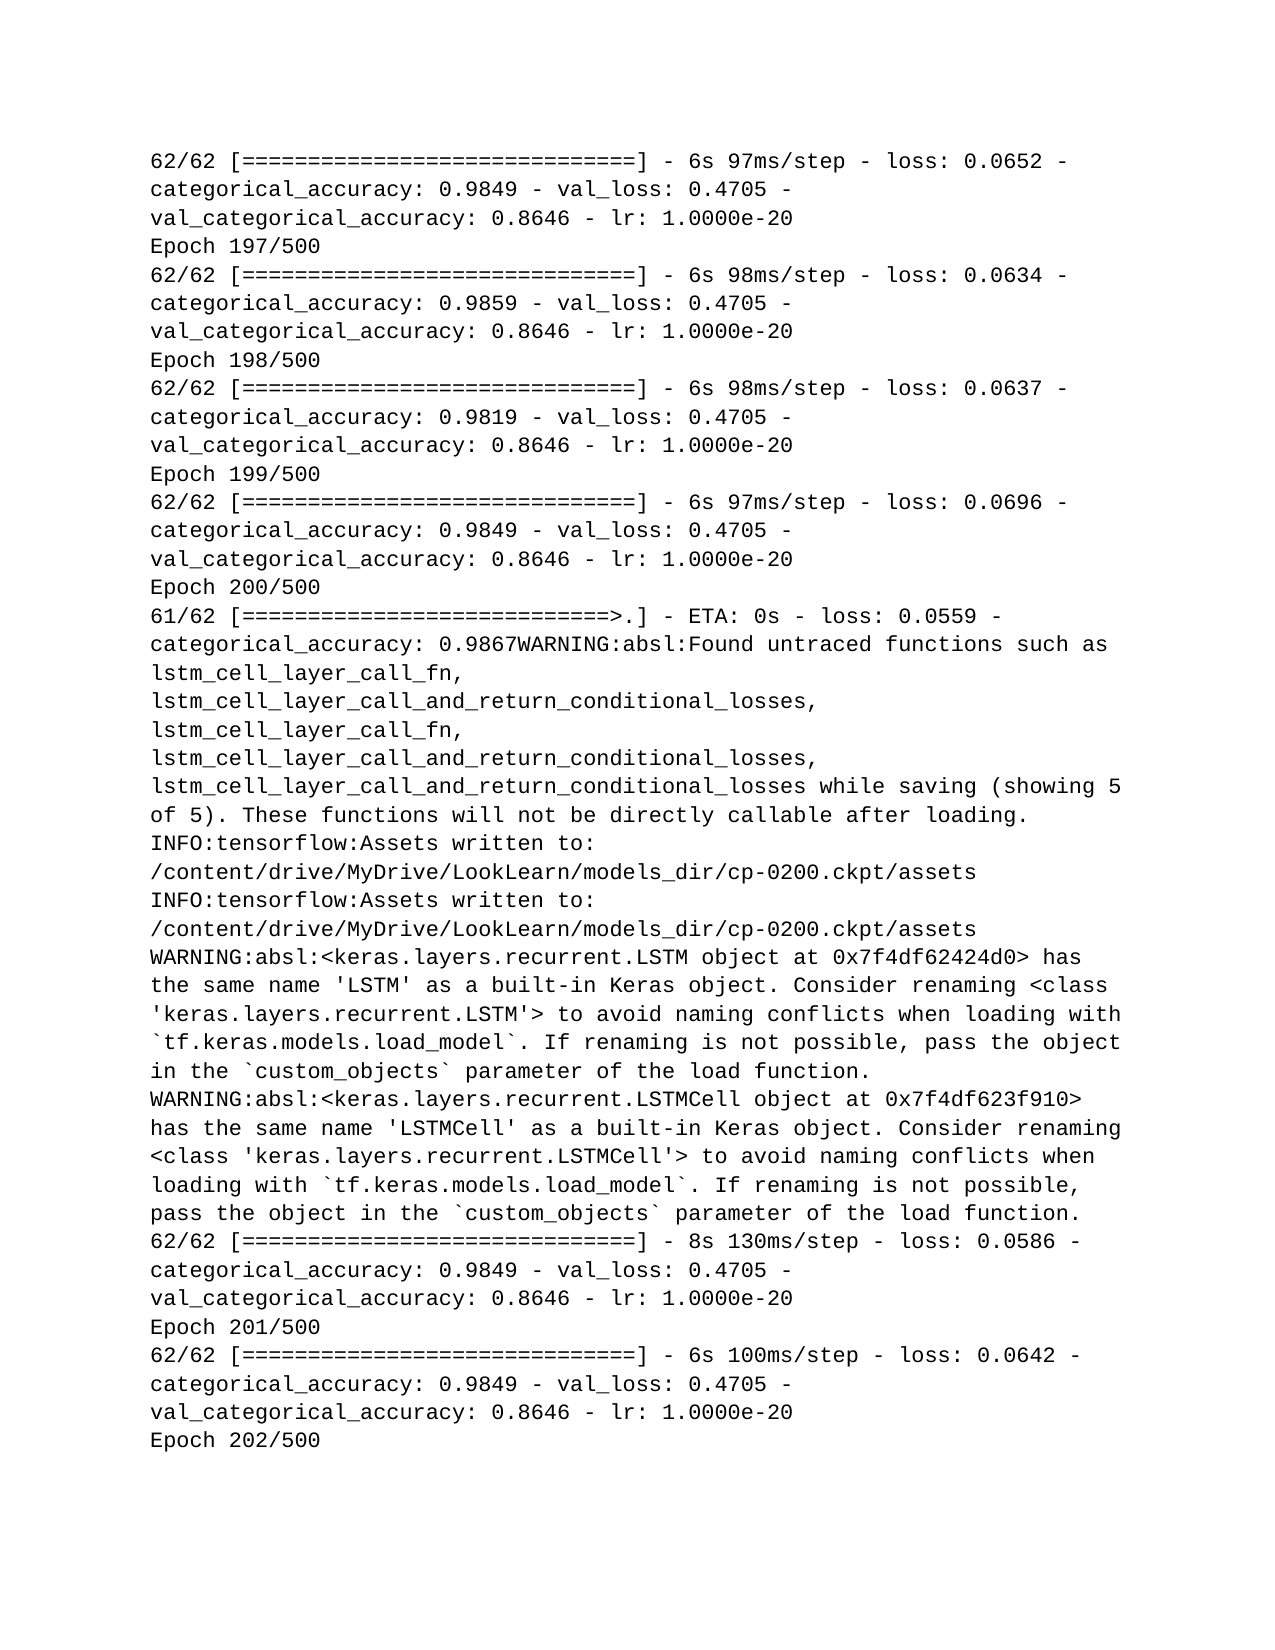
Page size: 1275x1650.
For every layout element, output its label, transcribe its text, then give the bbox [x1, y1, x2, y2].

text INFO:tensorflow:Assets written to: /content/drive/MyDrive/LookLearn/models_dir/cp-0200.ckpt/assets [150, 889, 1125, 943]
text 62/62 [==============================] - 8s 130ms/step - loss: 0.0586 - categorical_accuracy: 0.9849 - val_loss: 0.4705 - val_categorical_accuracy: 0.8646 - lr: 1.0000e-20 [150, 1231, 1125, 1312]
text 62/62 [==============================] - 6s 98ms/step - loss: 0.0637 - categorical_accuracy: 0.9819 - val_loss: 0.4705 - val_categorical_accuracy: 0.8646 - lr: 1.0000e-20 [150, 377, 1125, 459]
text Epoch 201/500 [150, 1316, 1125, 1341]
text WARNING:absl:<keras.layers.recurrent.LSTMCell object at 0x7f4df623f910> has the same name 'LSTMCell' as a built-in Keras object. Consider renaming <class 'keras.layers.recurrent.LSTMCell'> to avoid naming conflicts when loading with `tf.keras.models.load_model`. If renaming is not possible, pass the object in the `custom_objects` parameter of the load function. [150, 1088, 1125, 1227]
text 62/62 [==============================] - 6s 97ms/step - loss: 0.0652 - categorical_accuracy: 0.9849 - val_loss: 0.4705 - val_categorical_accuracy: 0.8646 - lr: 1.0000e-20 [150, 150, 1125, 232]
text 62/62 [==============================] - 6s 97ms/step - loss: 0.0696 - categorical_accuracy: 0.9849 - val_loss: 0.4705 - val_categorical_accuracy: 0.8646 - lr: 1.0000e-20 [150, 491, 1125, 573]
text INFO:tensorflow:Assets written to: /content/drive/MyDrive/LookLearn/models_dir/cp-0200.ckpt/assets [150, 832, 1125, 886]
text WARNING:absl:<keras.layers.recurrent.LSTM object at 0x7f4df62424d0> has the same name 'LSTM' as a built-in Keras object. Consider renaming <class 'keras.layers.recurrent.LSTM'> to avoid naming conflicts when loading with `tf.keras.models.load_model`. If renaming is not possible, pass the object in the `custom_objects` parameter of the load function. [150, 946, 1125, 1085]
text 61/62 [============================>.] - ETA: 0s - loss: 0.0559 - categorical_accuracy: 0.9867WARNING:absl:Found untraced functions such as lstm_cell_layer_call_fn, lstm_cell_layer_call_and_return_conditional_losses, lstm_cell_layer_call_fn, lstm_cell_layer_call_and_return_conditional_losses, lstm_cell_layer_call_and_return_conditional_losses while saving (showing 5 of 5). These functions will not be directly callable after loading. [150, 605, 1125, 829]
text Epoch 199/500 [150, 463, 1125, 488]
text Epoch 202/500 [150, 1430, 1125, 1454]
text Epoch 198/500 [150, 349, 1125, 374]
text Epoch 197/500 [150, 235, 1125, 260]
text 62/62 [==============================] - 6s 98ms/step - loss: 0.0634 - categorical_accuracy: 0.9859 - val_loss: 0.4705 - val_categorical_accuracy: 0.8646 - lr: 1.0000e-20 [150, 264, 1125, 345]
text 62/62 [==============================] - 6s 100ms/step - loss: 0.0642 - categorical_accuracy: 0.9849 - val_loss: 0.4705 - val_categorical_accuracy: 0.8646 - lr: 1.0000e-20 [150, 1344, 1125, 1426]
text Epoch 200/500 [150, 577, 1125, 601]
